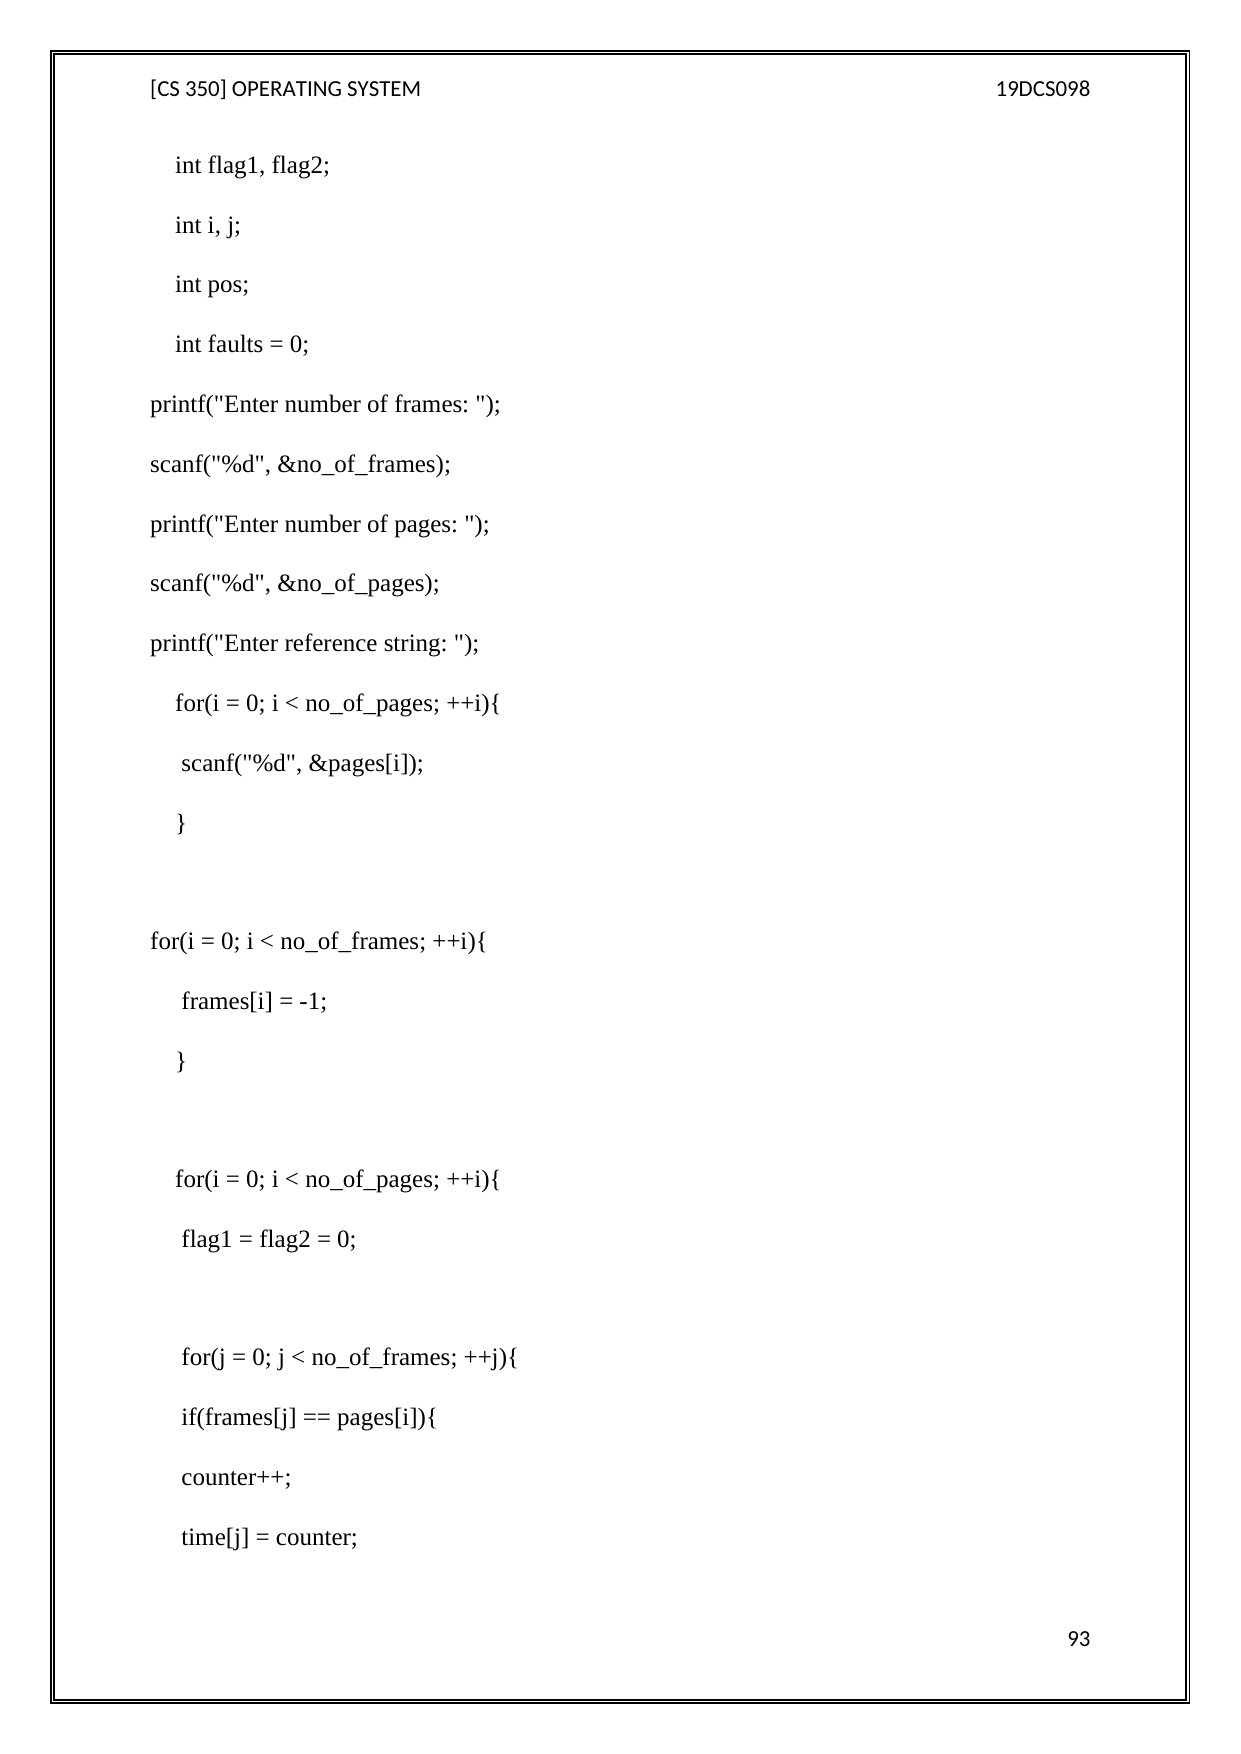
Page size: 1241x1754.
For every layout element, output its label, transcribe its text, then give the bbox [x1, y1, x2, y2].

text scanf("%d", &no_of_frames); [150, 449, 1090, 478]
text for(i = 0; i < no_of_pages; ++i){ [150, 1164, 1090, 1193]
text counter++; [150, 1462, 1090, 1491]
text int faults = 0; [150, 329, 1090, 358]
text } [150, 1046, 1090, 1074]
text } [150, 808, 1090, 836]
text printf("Enter number of frames: "); [150, 389, 1090, 418]
text printf("Enter number of pages: "); [150, 509, 1090, 537]
text int flag1, flag2; [150, 150, 1090, 179]
text printf("Enter reference string: "); [150, 628, 1090, 657]
text for(j = 0; j < no_of_frames; ++j){ [150, 1342, 1090, 1371]
text int i, j; [150, 210, 1090, 238]
text frames[i] = -1; [150, 986, 1090, 1015]
text flag1 = flag2 = 0; [150, 1224, 1090, 1253]
text if(frames[j] == pages[i]){ [150, 1402, 1090, 1431]
text scanf("%d", &pages[i]); [150, 748, 1090, 777]
text for(i = 0; i < no_of_pages; ++i){ [150, 688, 1090, 717]
text for(i = 0; i < no_of_frames; ++i){ [150, 926, 1090, 955]
text int pos; [150, 269, 1090, 298]
text scanf("%d", &no_of_pages); [150, 568, 1090, 597]
text time[j] = counter; [150, 1522, 1090, 1551]
